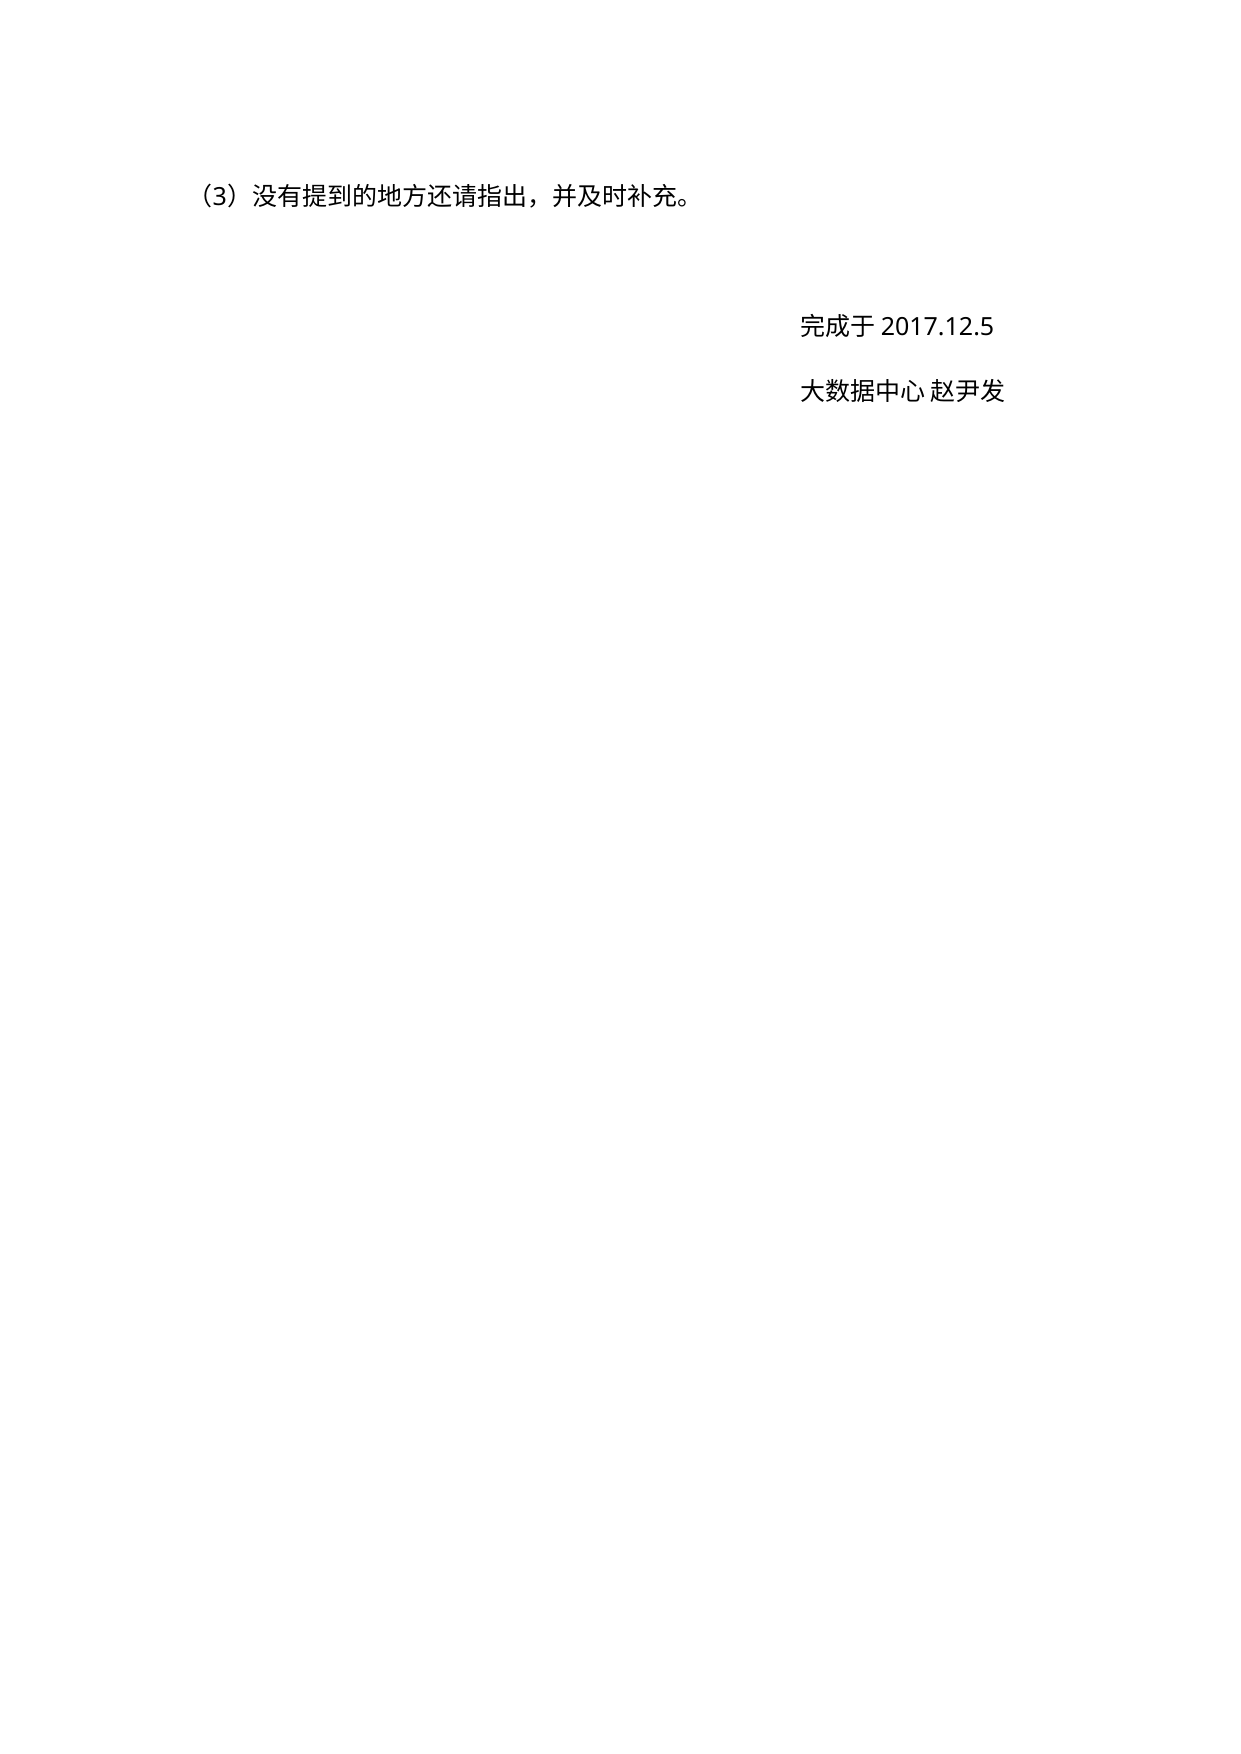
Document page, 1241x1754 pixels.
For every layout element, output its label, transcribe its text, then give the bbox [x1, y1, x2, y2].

list 完成于 2017.12.5 [800, 292, 1053, 357]
list （3）没有提到的地方还请指出，并及时补充。 [187, 162, 1053, 227]
list 大数据中心 赵尹发 [800, 357, 1053, 422]
